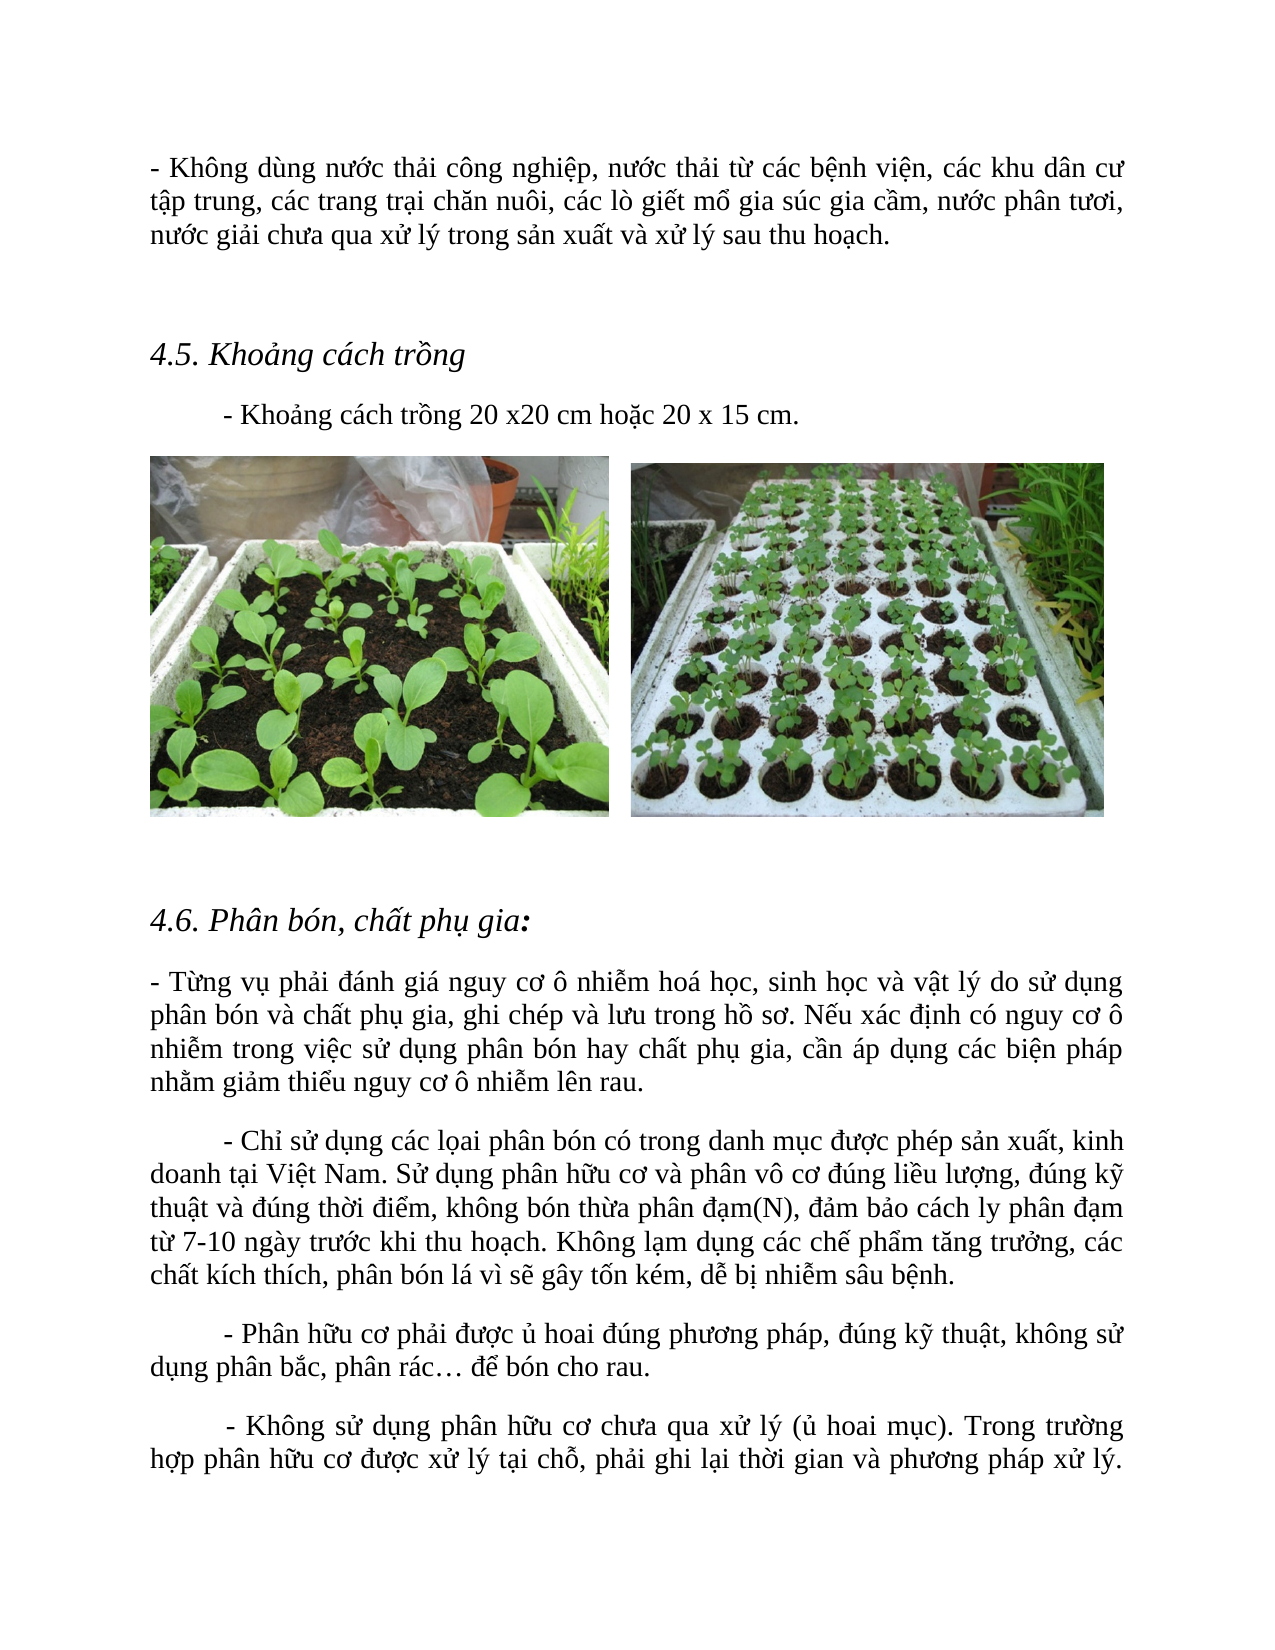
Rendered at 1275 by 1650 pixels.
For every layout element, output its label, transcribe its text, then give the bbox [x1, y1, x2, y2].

picture [150, 456, 609, 817]
text - Không dùng nước thải công nghiệp, nước thải từ các bệnh viện, các khu dân cư tập trung, các trang trại chăn nuôi, các lò giết mổ gia súc gia cầm, nước phân tươi, nước giải chưa qua xử lý trong sản xuất và xử lý sau thu hoạch. [150, 150, 1125, 251]
text - Từng vụ phải đánh giá nguy cơ ô nhiễm hoá học, sinh học và vật lý do sử dụng phân bón và chất phụ gia, ghi chép và lưu trong hồ sơ. Nếu xác định có nguy cơ ô nhiễm trong việc sử dụng phân bón hay chất phụ gia, cần áp dụng các biện pháp nhằm giảm thiểu nguy cơ ô nhiễm lên rau. [150, 964, 1125, 1098]
text - Khoảng cách trồng 20 x20 cm hoặc 20 x 15 cm. [150, 397, 1125, 431]
picture [630, 463, 1104, 817]
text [150, 1408, 1125, 1475]
text 4.5. Khoảng cách trồng [150, 334, 1125, 372]
text - Chỉ sử dụng các lọai phân bón có trong danh mục được phép sản xuất, kinh doanh tại Việt Nam. Sử dụng phân hữu cơ và phân vô cơ đúng liều lượng, đúng kỹ thuật và đúng thời điểm, không bón thừa phân đạm(N), đảm bảo cách ly phân đạm từ 7-10 ngày trước khi thu hoạch. Không lạm dụng các chế phẩm tăng trưởng, các chất kích thích, phân bón lá vì sẽ gây tốn kém, dễ bị nhiễm sâu bệnh. [150, 1123, 1125, 1291]
text 4.6. Phân bón, chất phụ gia: [150, 901, 1125, 939]
text - Phân hữu cơ phải được ủ hoai đúng phương pháp, đúng kỹ thuật, không sử dụng phân bắc, phân rác… để bón cho rau. [150, 1316, 1125, 1383]
